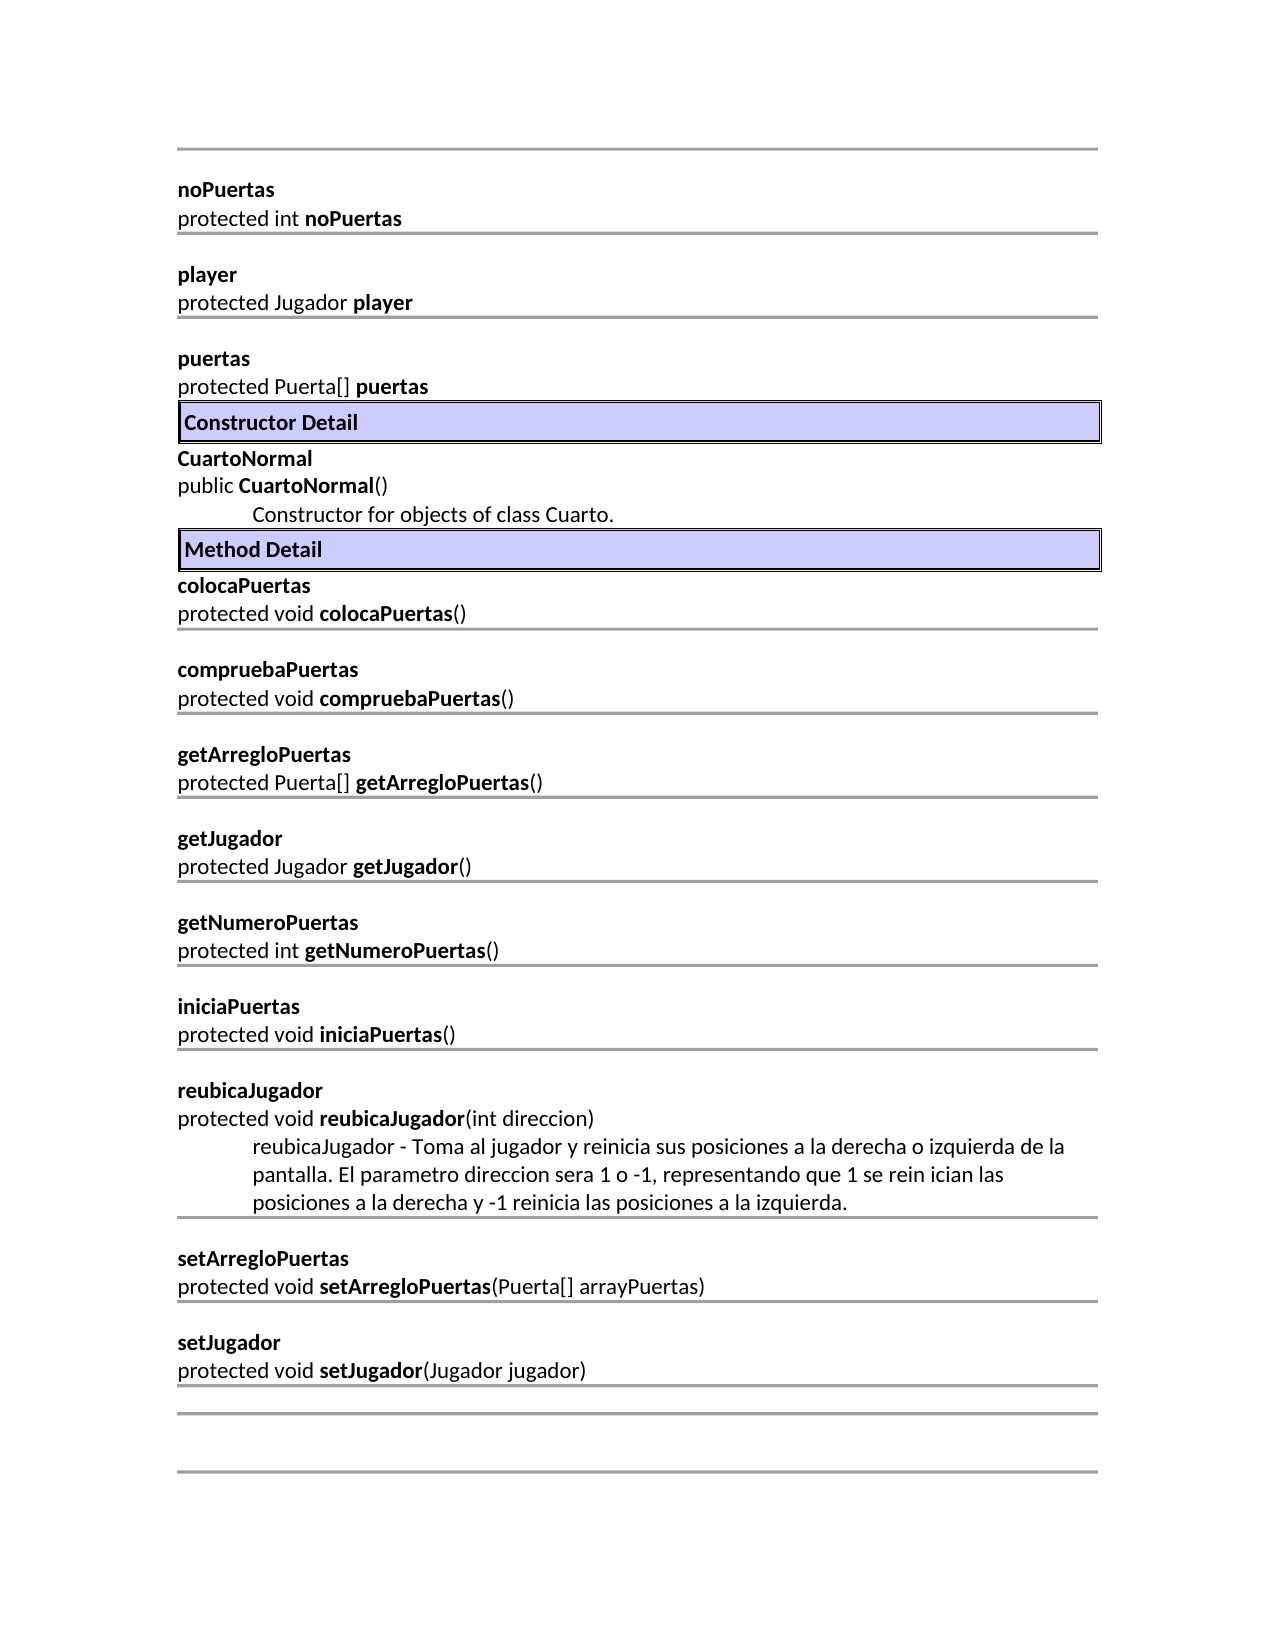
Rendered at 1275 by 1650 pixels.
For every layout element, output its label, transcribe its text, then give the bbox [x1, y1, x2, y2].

text CuartoNormal [177, 444, 1098, 472]
text protected int getNumeroPuertas() [177, 936, 1098, 963]
text Constructor for objects of class Cuarto. [252, 500, 1098, 528]
table_header Constructor Detail [181, 403, 1099, 440]
text protected void iniciaPuertas() [177, 1020, 1098, 1047]
text protected void setArregloPuertas(Puerta[] arrayPuertas) [177, 1272, 1098, 1300]
text protected void setJugador(Jugador jugador) [177, 1356, 1098, 1384]
text getJugador [177, 824, 1098, 852]
text player [177, 260, 1098, 288]
text colocaPuertas [177, 572, 1098, 599]
text compruebaPuertas [177, 656, 1098, 684]
text protected Jugador getJugador() [177, 852, 1098, 879]
text protected Puerta[] puertas [177, 372, 1098, 400]
table_header Method Detail [181, 531, 1099, 568]
text puertas [177, 344, 1098, 372]
text protected Jugador player [177, 288, 1098, 315]
text setArregloPuertas [177, 1244, 1098, 1272]
text reubicaJugador - Toma al jugador y reinicia sus posiciones a la derecha o izquierda de la pantalla. El parametro direccion sera 1 o -1, representando que 1 se rein ician las posiciones a la derecha y -1 reinicia las posiciones a la izquierda. [252, 1132, 1098, 1216]
text reubicaJugador [177, 1076, 1098, 1104]
text protected void compruebaPuertas() [177, 684, 1098, 711]
text noPuertas [177, 176, 1098, 204]
text public CuartoNormal() [177, 472, 1098, 500]
text protected void colocaPuertas() [177, 599, 1098, 627]
text getNumeroPuertas [177, 908, 1098, 936]
text protected int noPuertas [177, 204, 1098, 231]
text getArregloPuertas [177, 740, 1098, 768]
text protected void reubicaJugador(int direccion) [177, 1104, 1098, 1132]
text protected Puerta[] getArregloPuertas() [177, 768, 1098, 795]
text iniciaPuertas [177, 992, 1098, 1020]
text setJugador [177, 1328, 1098, 1356]
